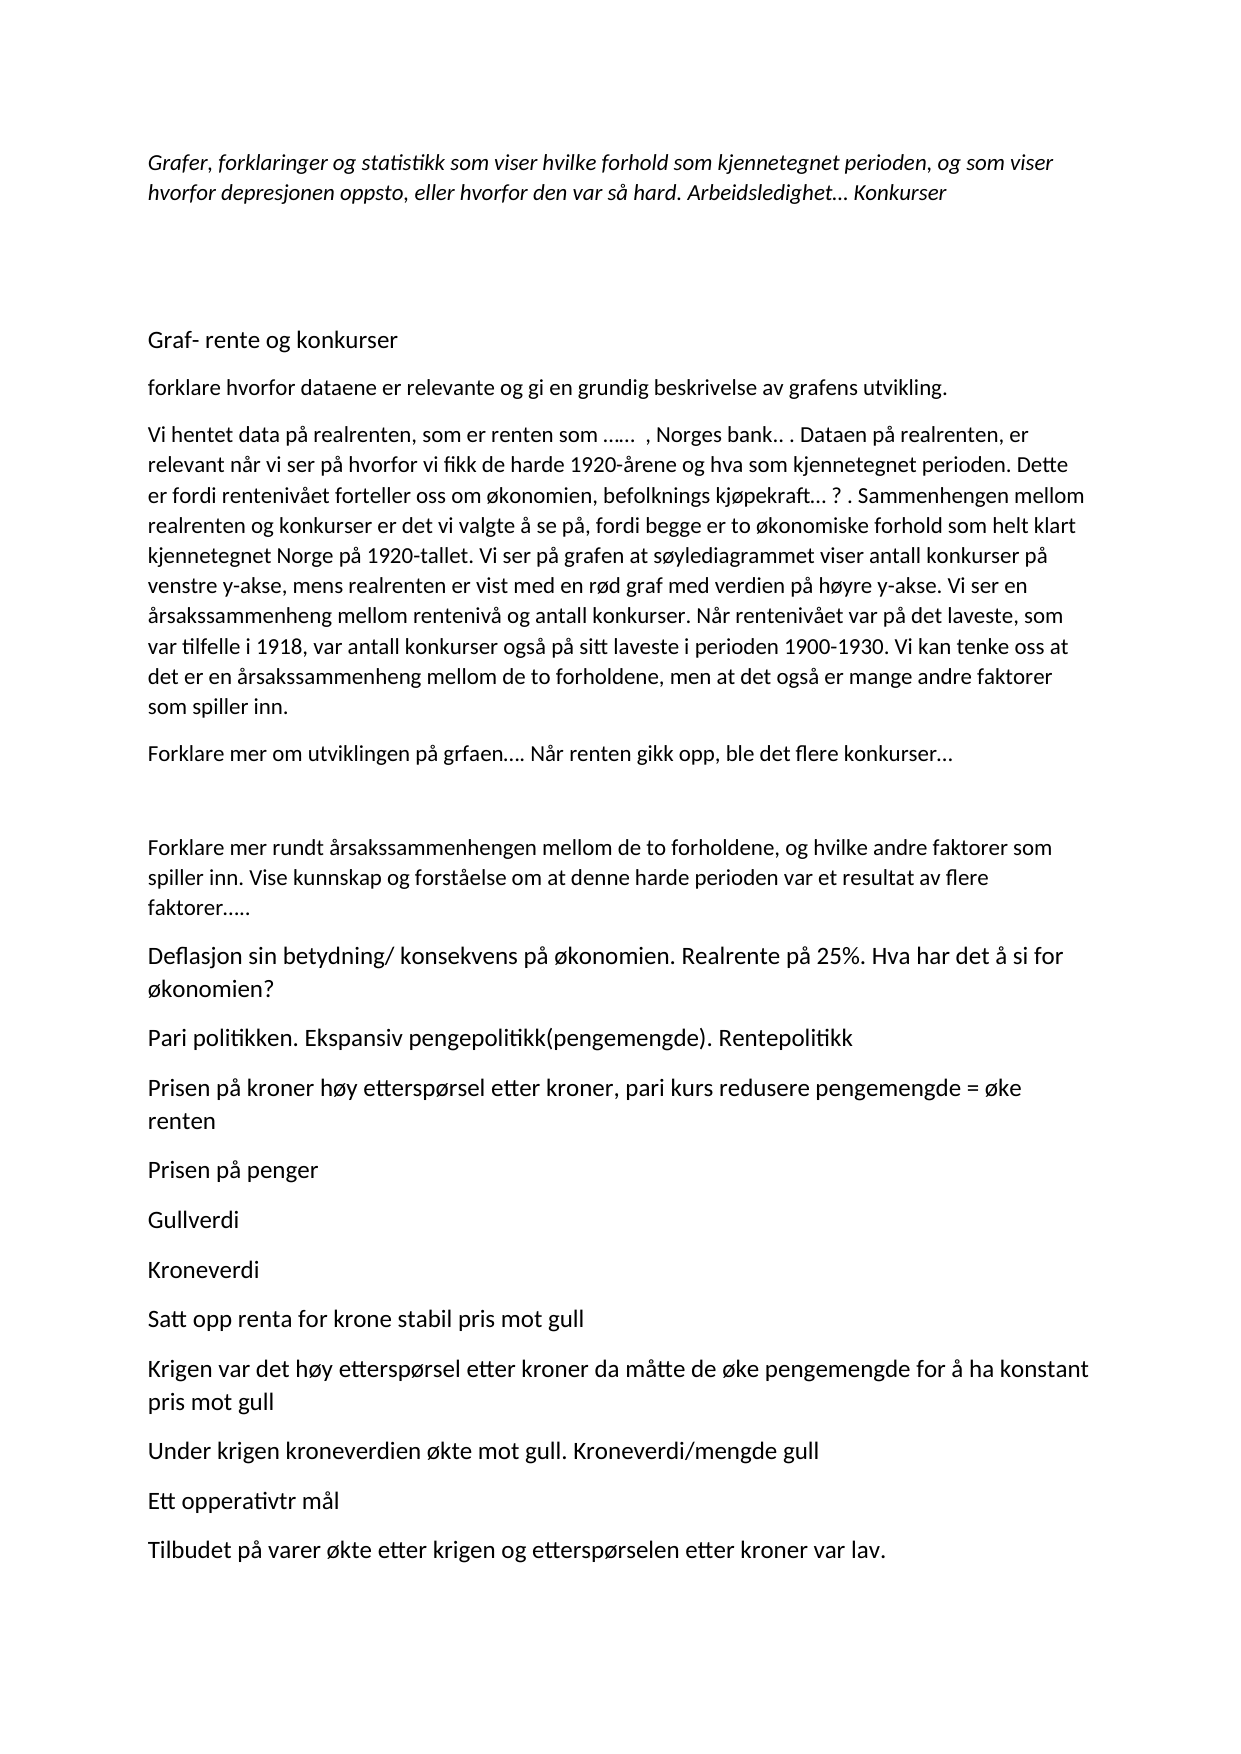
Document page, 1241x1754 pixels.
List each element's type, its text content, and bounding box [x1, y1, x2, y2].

text Kroneverdi [148, 1254, 1093, 1284]
text Forklare mer rundt årsakssammenhengen mellom de to forholdene, og hvilke andre faktorer som spiller inn. Vise kunnskap og forståelse om at denne harde perioden var et resultat av flere faktorer….. [148, 833, 1093, 921]
text Under krigen kroneverdien økte mot gull. Kroneverdi/mengde gull [148, 1436, 1093, 1466]
text Forklare mer om utviklingen på grfaen…. Når renten gikk opp, ble det flere konkurser… [148, 739, 1093, 767]
text Tilbudet på varer økte etter krigen og etterspørselen etter kroner var lav. [148, 1535, 1093, 1565]
text Satt opp renta for krone stabil pris mot gull [148, 1303, 1093, 1334]
text Prisen på kroner høy etterspørsel etter kroner, pari kurs redusere pengemengde = øke renten [148, 1072, 1093, 1136]
text Vi hentet data på realrenten, som er renten som …… , Norges bank.. . Dataen på realrenten, er relevant når vi ser på hvorfor vi fikk de harde 1920-årene og hva som kjennetegnet perioden. Dette er fordi rentenivået forteller oss om økonomien, befolknings kjøpekraft… ? . Sammenhengen mellom realrenten og konkurser er det vi valgte å se på, fordi begge er to økonomiske forhold som helt klart kjennetegnet Norge på 1920-tallet. Vi ser på grafen at søylediagrammet viser antall konkurser på venstre y-akse, mens realrenten er vist med en rød graf med verdien på høyre y-akse. Vi ser en årsakssammenheng mellom rentenivå og antall konkurser. Når rentenivået var på det laveste, som var tilfelle i 1918, var antall konkurser også på sitt laveste i perioden 1900-1930. Vi kan tenke oss at det er en årsakssammenheng mellom de to forholdene, men at det også er mange andre faktorer som spiller inn. [148, 420, 1093, 720]
text Pari politikken. Ekspansiv pengepolitikk(pengemengde). Rentepolitikk [148, 1023, 1093, 1053]
text Grafer, forklaringer og statistikk som viser hvilke forhold som kjennetegnet perioden, og som viser hvorfor depresjonen oppsto, eller hvorfor den var så hard. Arbeidsledighet… Konkurser [148, 148, 1093, 206]
text forklare hvorfor dataene er relevante og gi en grundig beskrivelse av grafens utvikling. [148, 373, 1093, 401]
text Gullverdi [148, 1204, 1093, 1235]
text Ett opperativtr mål [148, 1485, 1093, 1516]
text Graf- rente og konkurser [148, 324, 1093, 354]
text Krigen var det høy etterspørsel etter kroner da måtte de øke pengemengde for å ha konstant pris mot gull [148, 1353, 1093, 1416]
text Deflasjon sin betydning/ konsekvens på økonomien. Realrente på 25%. Hva har det å si for økonomien? [148, 940, 1093, 1003]
text Prisen på penger [148, 1155, 1093, 1185]
